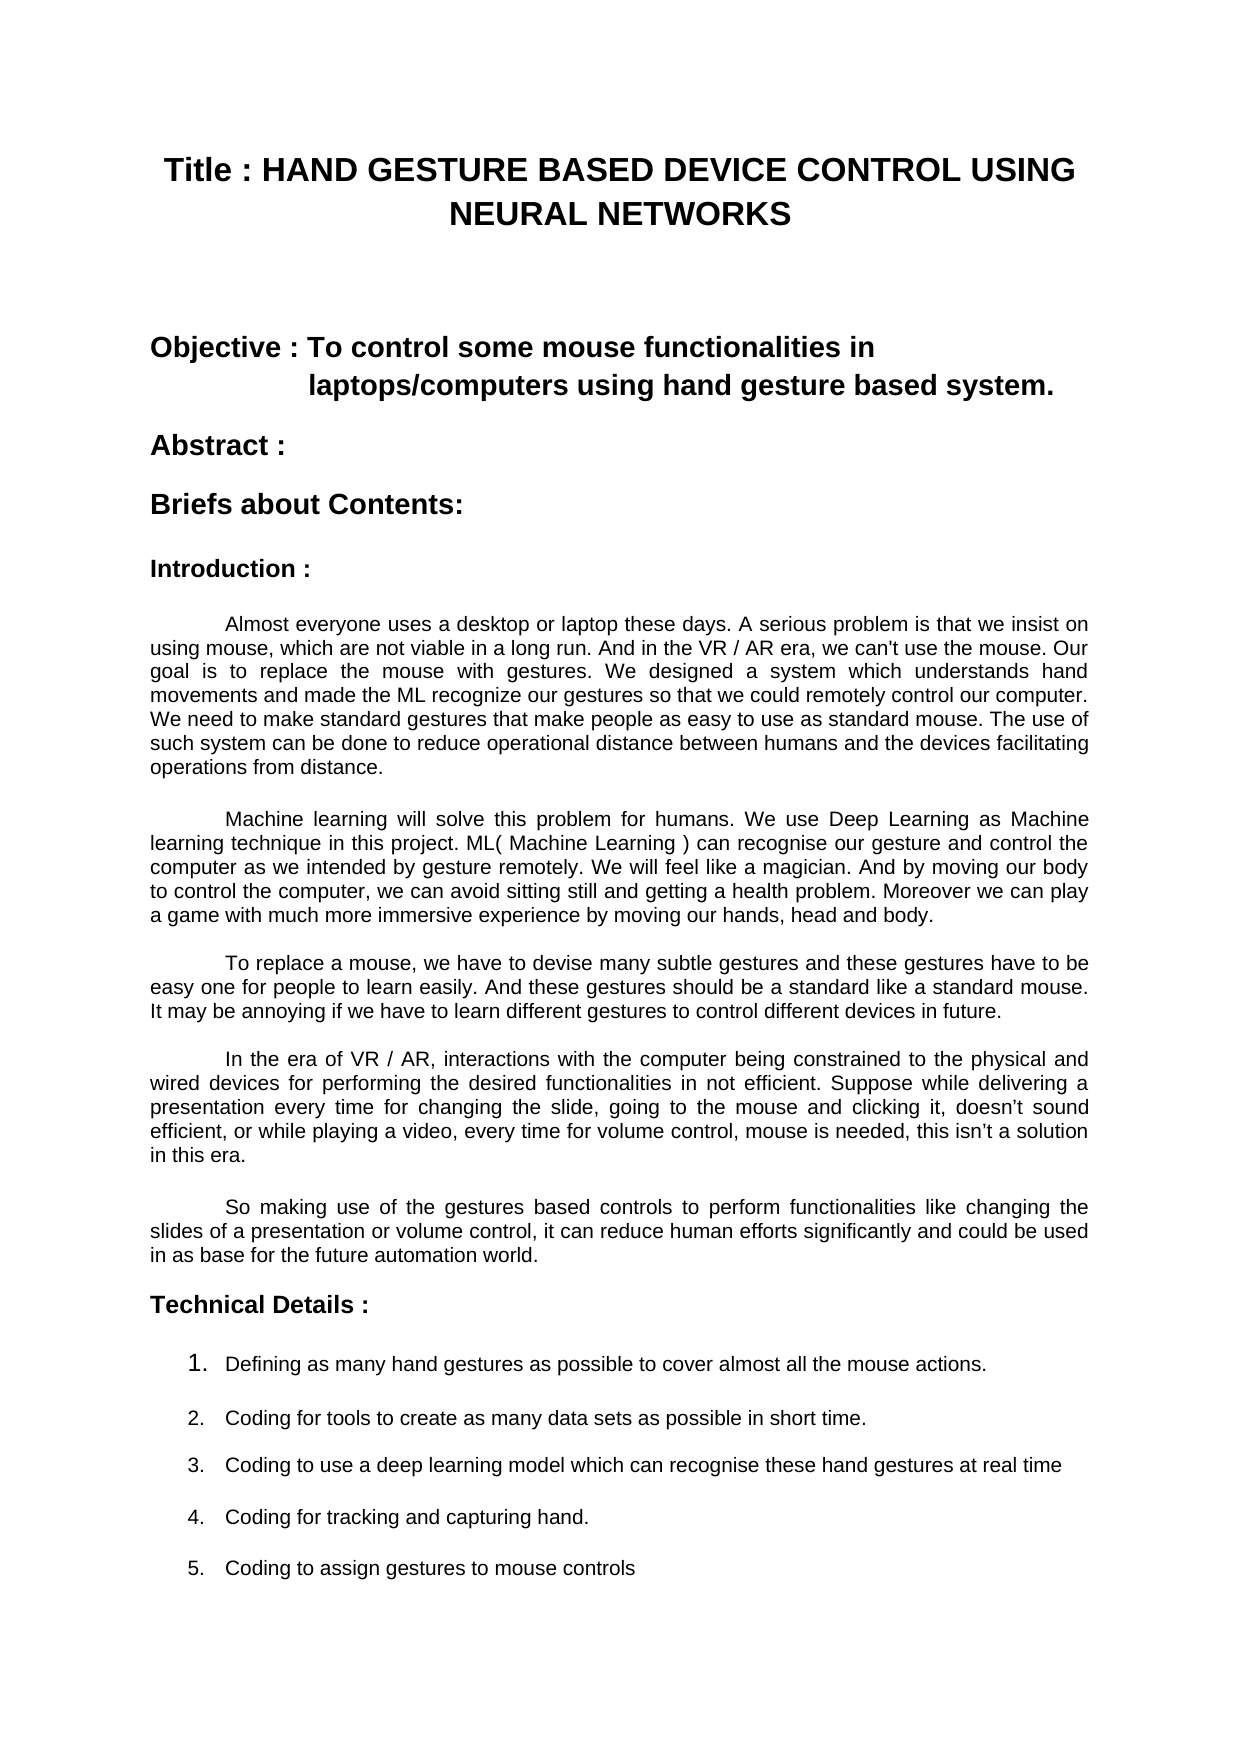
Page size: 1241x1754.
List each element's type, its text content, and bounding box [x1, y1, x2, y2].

text Abstract : [150, 427, 1090, 461]
text Title : HAND GESTURE BASED DEVICE CONTROL USING NEURAL NETWORKS [150, 150, 1090, 233]
list Coding to assign gestures to mouse controls [187, 1556, 1090, 1580]
list Coding for tools to create as many data sets as possible in short time. [187, 1405, 1090, 1429]
text To replace a mouse, we have to devise many subtle gestures and these gestures have to be easy one for people to learn easily. And these gestures should be a standard like a standard mouse. It may be annoying if we have to learn different gestures to control different devices in future. [150, 951, 1090, 1023]
list Defining as many hand gestures as possible to cover almost all the mouse actions. [187, 1348, 1090, 1377]
list Coding for tracking and capturing hand. [187, 1505, 1090, 1529]
text So making use of the gestures based controls to perform functionalities like changing the slides of a presentation or volume control, it can reduce human efforts significantly and could be used in as base for the future automation world. [150, 1194, 1090, 1266]
text Objective : To control some mouse functionalities in laptops/computers using hand gesture based system. [150, 329, 1090, 402]
list Coding to use a deep learning model which can recognise these hand gestures at real time [187, 1453, 1090, 1477]
text In the era of VR / AR, interactions with the computer being constrained to the physical and wired devices for performing the desired functionalities in not efficient. Suppose while delivering a presentation every time for changing the slide, going to the mouse and clicking it, doesn’t sound efficient, or while playing a video, every time for volume control, mouse is needed, this isn’t a solution in this era. [150, 1047, 1090, 1167]
text Technical Details : [150, 1290, 1090, 1319]
text Briefs about Contents: [150, 487, 1090, 520]
text Machine learning will solve this problem for humans. We use Deep Learning as Machine learning technique in this project. ML( Machine Learning ) can recognise our gesture and control the computer as we intended by gesture remotely. We will feel like a magician. And by moving our body to control the computer, we can avoid sitting still and getting a health problem. Moreover we can play a game with much more immersive experience by moving our hands, head and body. [150, 807, 1090, 927]
text Introduction : [150, 554, 1090, 583]
text Almost everyone uses a desktop or laptop these days. A serious problem is that we insist on using mouse, which are not viable in a long run. And in the VR / AR era, we can't use the mouse. Our goal is to replace the mouse with gestures. We designed a system which understands hand movements and made the ML recognize our gestures so that we could remotely control our computer. We need to make standard gestures that make people as easy to use as standard mouse. The use of such system can be done to reduce operational distance between humans and the devices facilitating operations from distance. [150, 611, 1090, 779]
